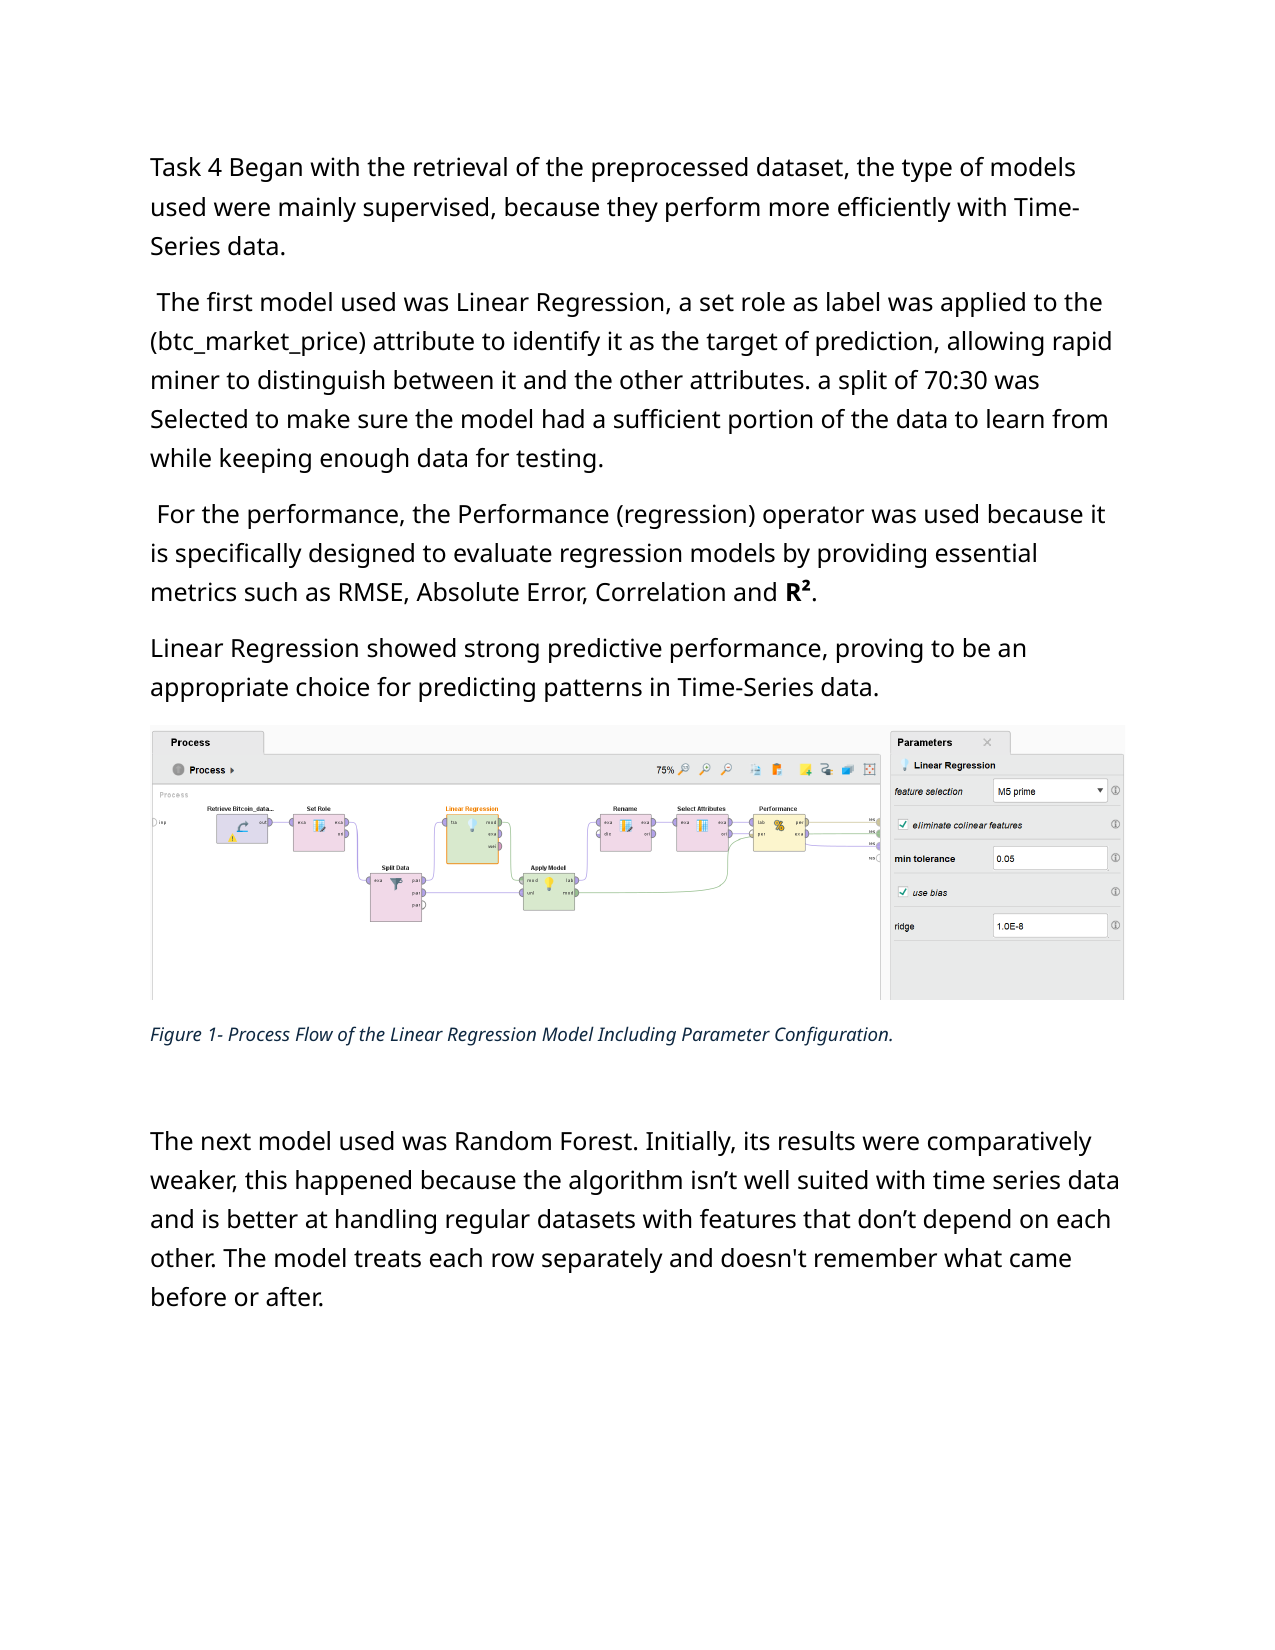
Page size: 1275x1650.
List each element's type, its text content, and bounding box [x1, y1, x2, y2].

text Task 4 Began with the retrieval of the preprocessed dataset, the type of models used were mainly supervised, because they perform more efficiently with Time-Series data. [150, 150, 1125, 262]
text Linear Regression showed strong predictive performance, proving to be an appropriate choice for predicting patterns in Time-Series data. [150, 631, 1125, 704]
picture [150, 725, 1125, 1000]
text For the performance, the Performance (regression) operator was used because it is specifically designed to evaluate regression models by providing essential metrics such as RMSE, Absolute Error, Correlation and R². [150, 497, 1125, 609]
text The next model used was Random Forest. Initially, its results were comparatively weaker, this happened because the algorithm isn’t well suited with time series data and is better at handling regular datasets with features that don’t depend on each other. The model treats each row separately and doesn't remember what came before or after. [150, 1123, 1125, 1314]
text The first model used was Linear Regression, a set role as label was applied to the (btc_market_price) attribute to identify it as the target of prediction, allowing rapid miner to distinguish between it and the other attributes. a split of 70:30 was Selected to make sure the model had a sufficient portion of the data to learn from while keeping enough data for testing. [150, 284, 1125, 475]
